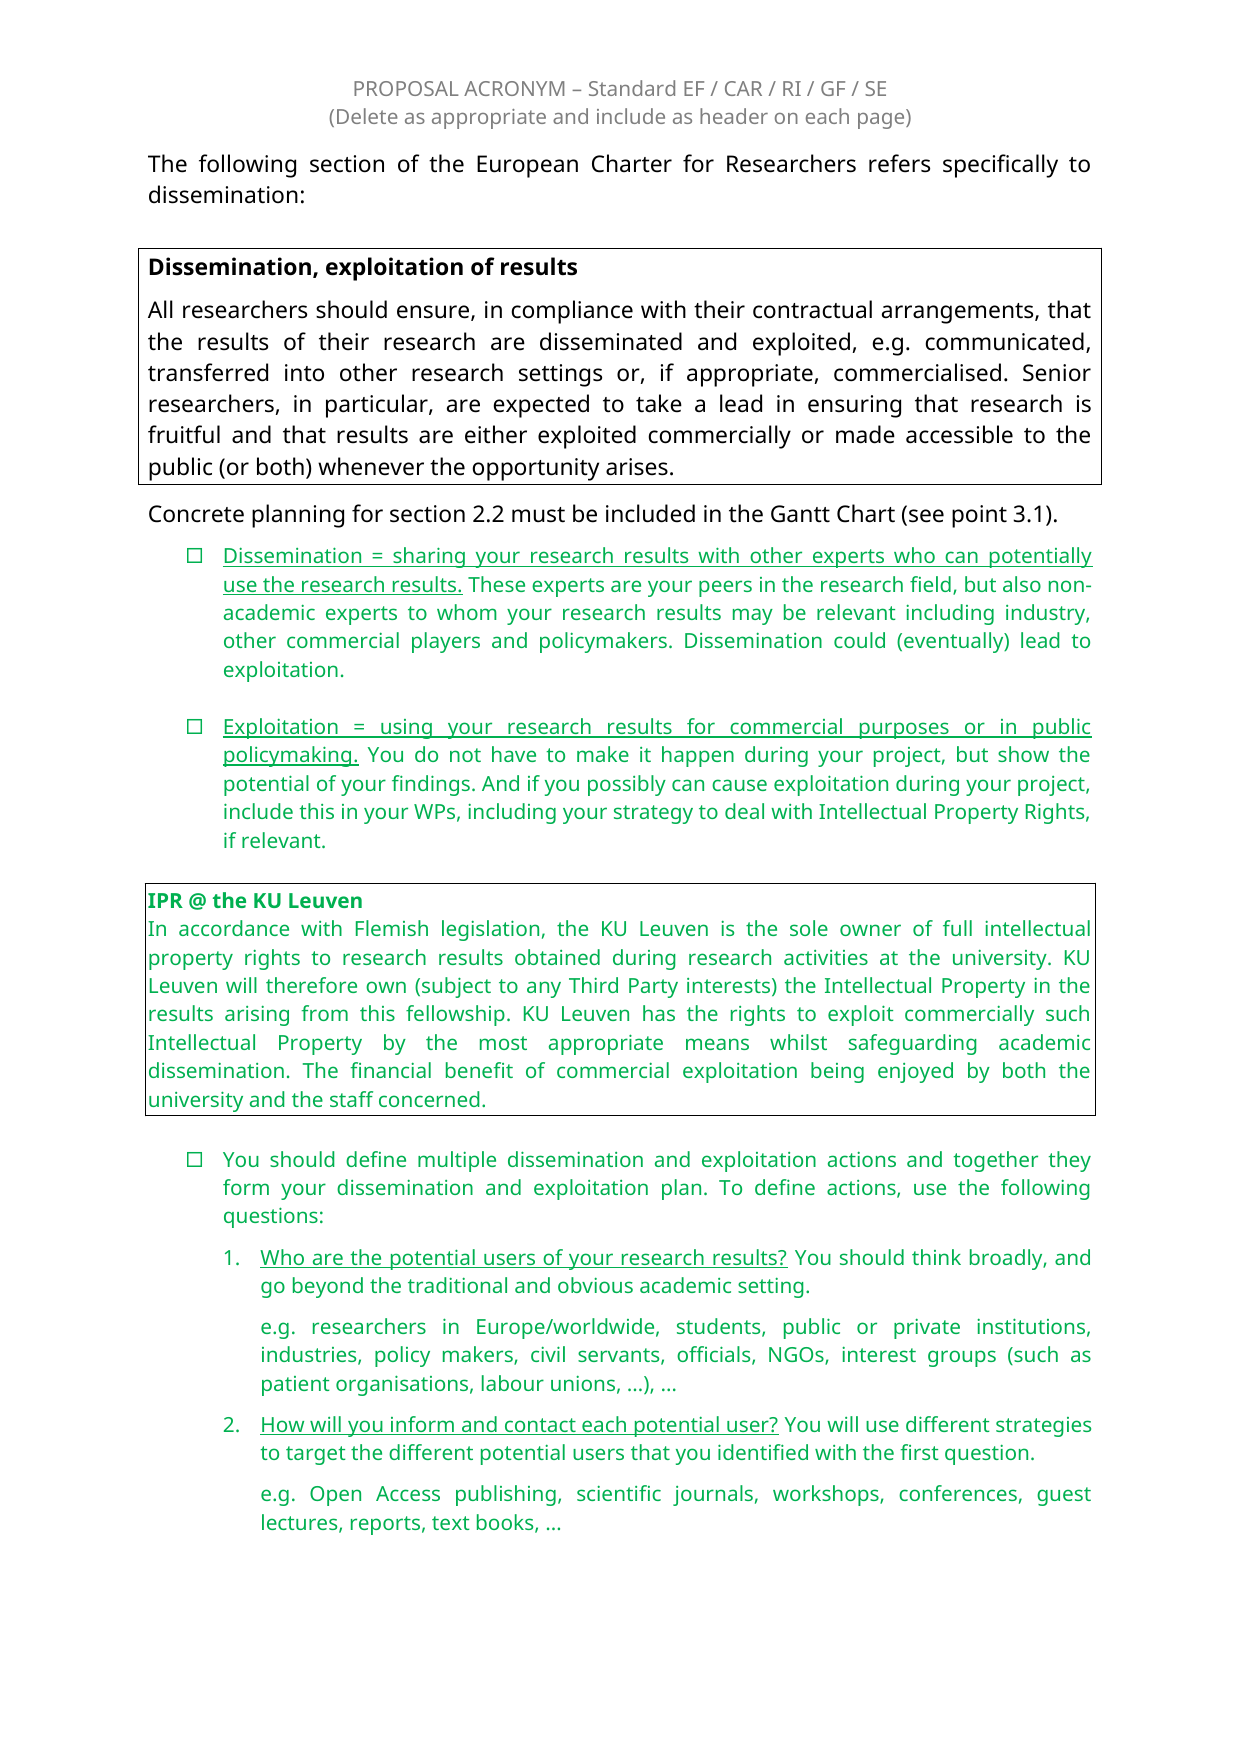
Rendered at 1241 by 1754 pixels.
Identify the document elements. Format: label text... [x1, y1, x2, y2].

text In accordance with Flemish legislation, the KU Leuven is the sole owner of full intellectual property rights to research results obtained during research activities at the university. KU Leuven will therefore own (subject to any Third Party interests) the Intellectual Property in the results arising from this fellowship. KU Leuven has the rights to exploit commercially such Intellectual Property by the most appropriate means whilst safeguarding academic dissemination. The financial benefit of commercial exploitation being enjoyed by both the university and the staff concerned. [146, 911, 1095, 1115]
text IPR @ the KU Leuven [146, 884, 1095, 911]
text The following section of the European Charter for Researchers refers specifically to dissemination: [148, 148, 1093, 210]
list Dissemination = sharing your research results with other experts who can potentially use the research results. These experts are your peers in the research field, but also non-academic experts to whom your research results may be relevant including industry, other commercial players and policymakers. Dissemination could (eventually) lead to exploitation. [185, 541, 1093, 683]
list How will you inform and contact each potential user? You will use different strategies to target the different potential users that you identified with the first question. [223, 1410, 1093, 1467]
list e.g. Open Access publishing, scientific journals, workshops, conferences, guest lectures, reports, text books, … [260, 1479, 1093, 1536]
text Concrete planning for section 2.2 must be included in the Gantt Chart (see point 3.1). [148, 498, 1093, 529]
list You should define multiple dissemination and exploitation actions and together they form your dissemination and exploitation plan. To define actions, use the following questions: [185, 1145, 1093, 1230]
list e.g. researchers in Europe/worldwide, students, public or private institutions, industries, policy makers, civil servants, officials, NGOs, interest groups (such as patient organisations, labour unions, …), … [260, 1312, 1093, 1397]
list Exploitation = using your research results for commercial purposes or in public policymaking. You do not have to make it happen during your project, but show the potential of your findings. And if you possibly can cause exploitation during your project, include this in your WPs, including your strategy to deal with Intellectual Property Rights, if relevant. [185, 712, 1093, 854]
list Who are the potential users of your research results? You should think broadly, and go beyond the traditional and obvious academic setting. [223, 1243, 1093, 1299]
text All researchers should ensure, in compliance with their contractual arrangements, that the results of their research are disseminated and exploited, e.g. communicated, transferred into other research settings or, if appropriate, commercialised. Senior researchers, in particular, are expected to take a lead in ensuring that research is fruitful and that results are either exploited commercially or made accessible to the public (or both) whenever the opportunity arises. [139, 291, 1101, 484]
text Dissemination, exploitation of results [139, 249, 1101, 282]
